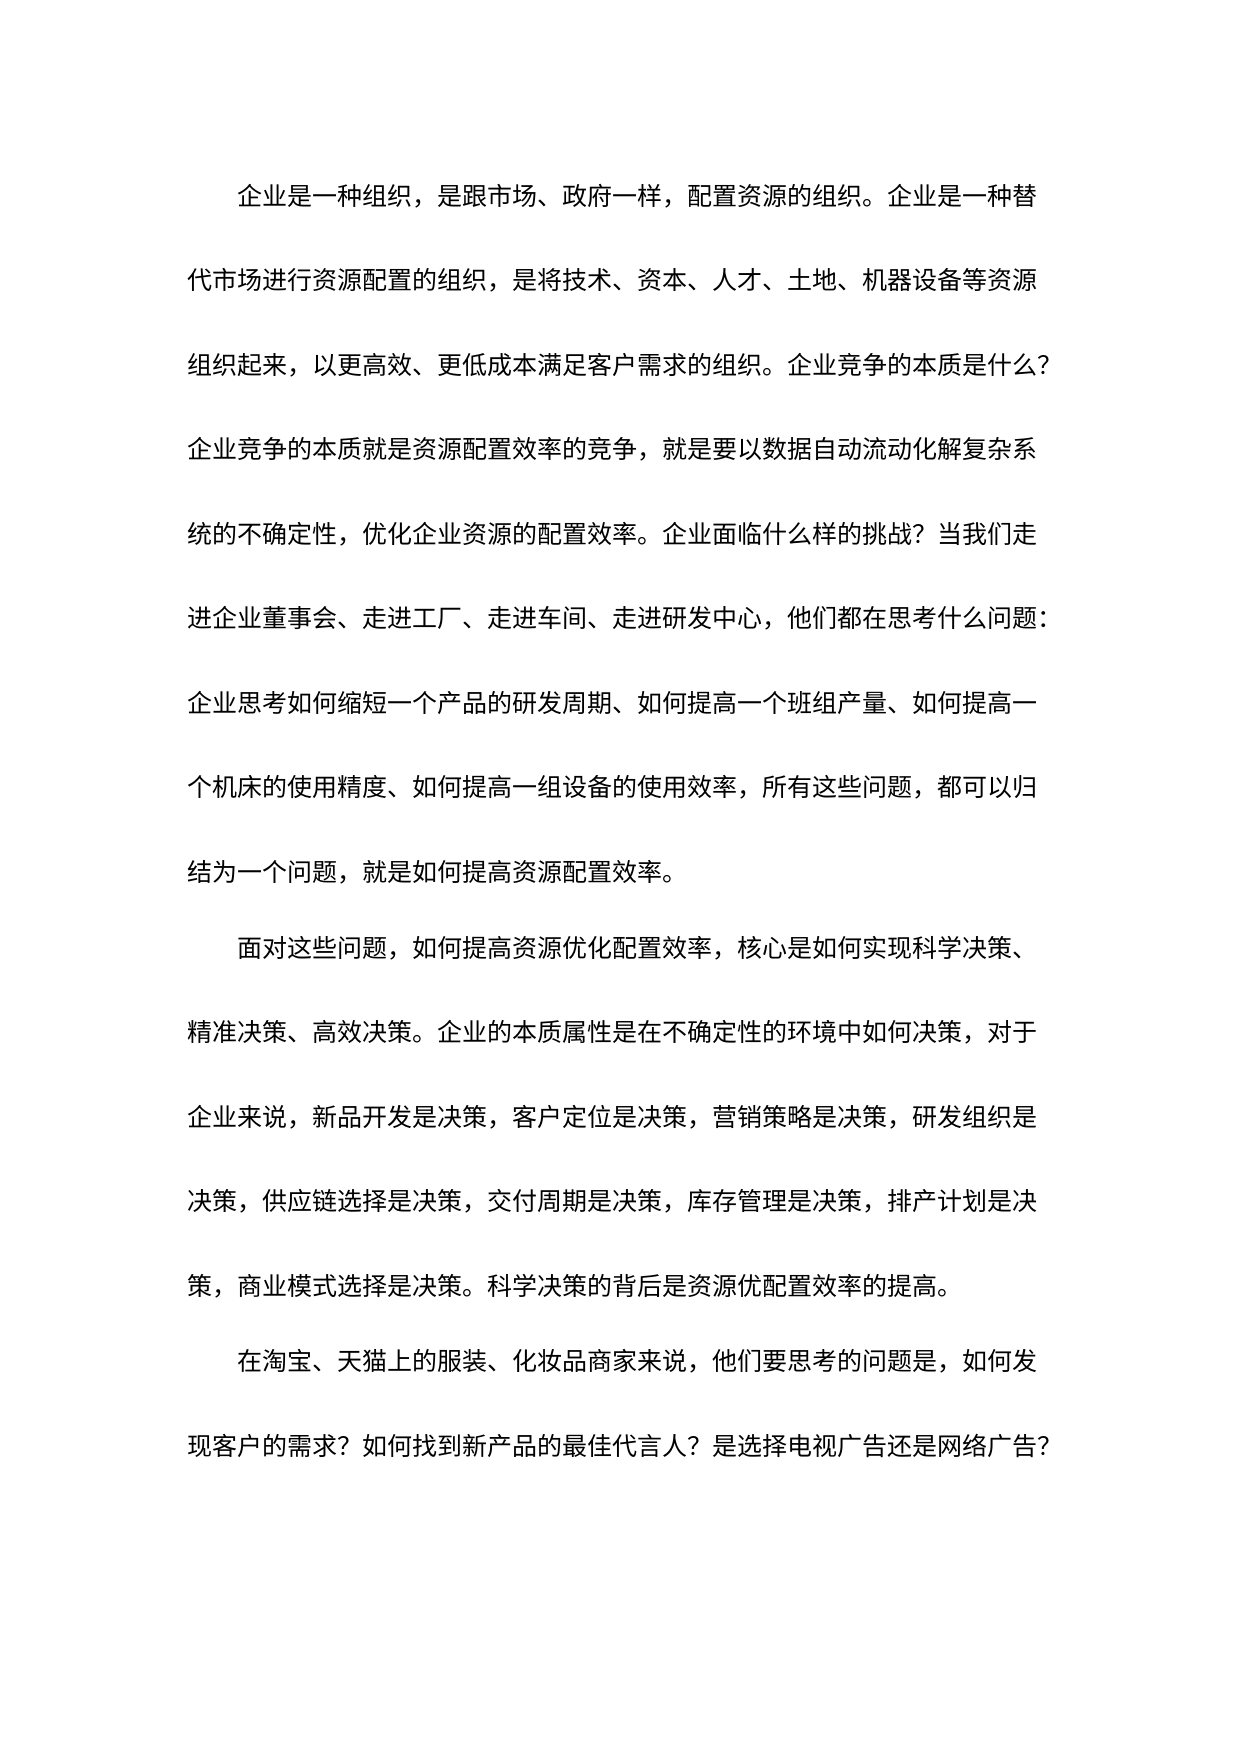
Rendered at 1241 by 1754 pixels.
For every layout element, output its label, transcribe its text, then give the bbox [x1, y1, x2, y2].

text 面对这些问题，如何提高资源优化配置效率，核心是如何实现科学决策、精准决策、高效决策。企业的本质属性是在不确定性的环境中如何决策，对于企业来说，新品开发是决策，客户定位是决策，营销策略是决策，研发组织是决策，供应链选择是决策，交付周期是决策，库存管理是决策，排产计划是决策，商业模式选择是决策。科学决策的背后是资源优配置效率的提高。 [187, 914, 1053, 1317]
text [187, 1327, 1053, 1477]
text 企业是一种组织，是跟市场、政府一样，配置资源的组织。企业是一种替代市场进行资源配置的组织，是将技术、资本、人才、土地、机器设备等资源组织起来，以更高效、更低成本满足客户需求的组织。企业竞争的本质是什么？企业竞争的本质就是资源配置效率的竞争，就是要以数据自动流动化解复杂系统的不确定性，优化企业资源的配置效率。企业面临什么样的挑战？当我们走进企业董事会、走进工厂、走进车间、走进研发中心，他们都在思考什么问题：企业思考如何缩短一个产品的研发周期、如何提高一个班组产量、如何提高一个机床的使用精度、如何提高一组设备的使用效率，所有这些问题，都可以归结为一个问题，就是如何提高资源配置效率。 [187, 162, 1053, 903]
